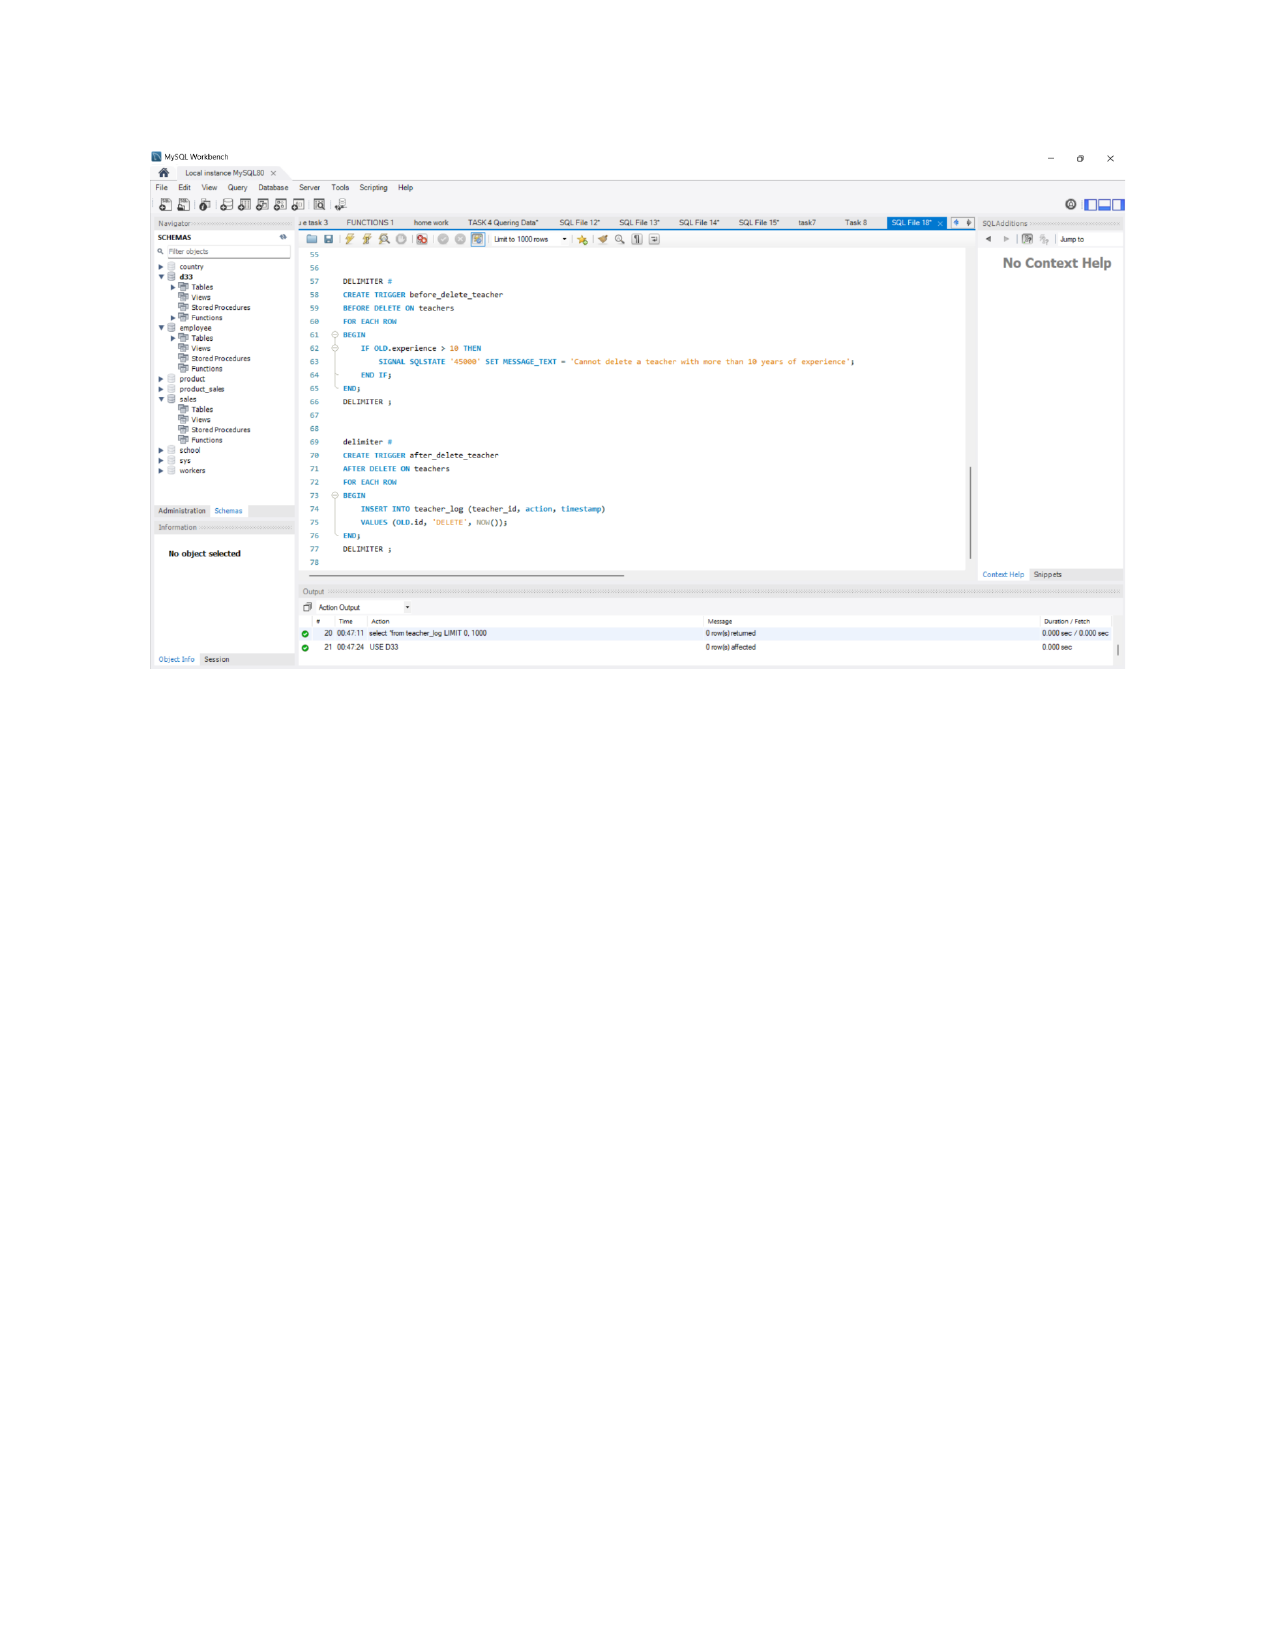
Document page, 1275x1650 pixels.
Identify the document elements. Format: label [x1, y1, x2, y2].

picture [150, 150, 1125, 669]
